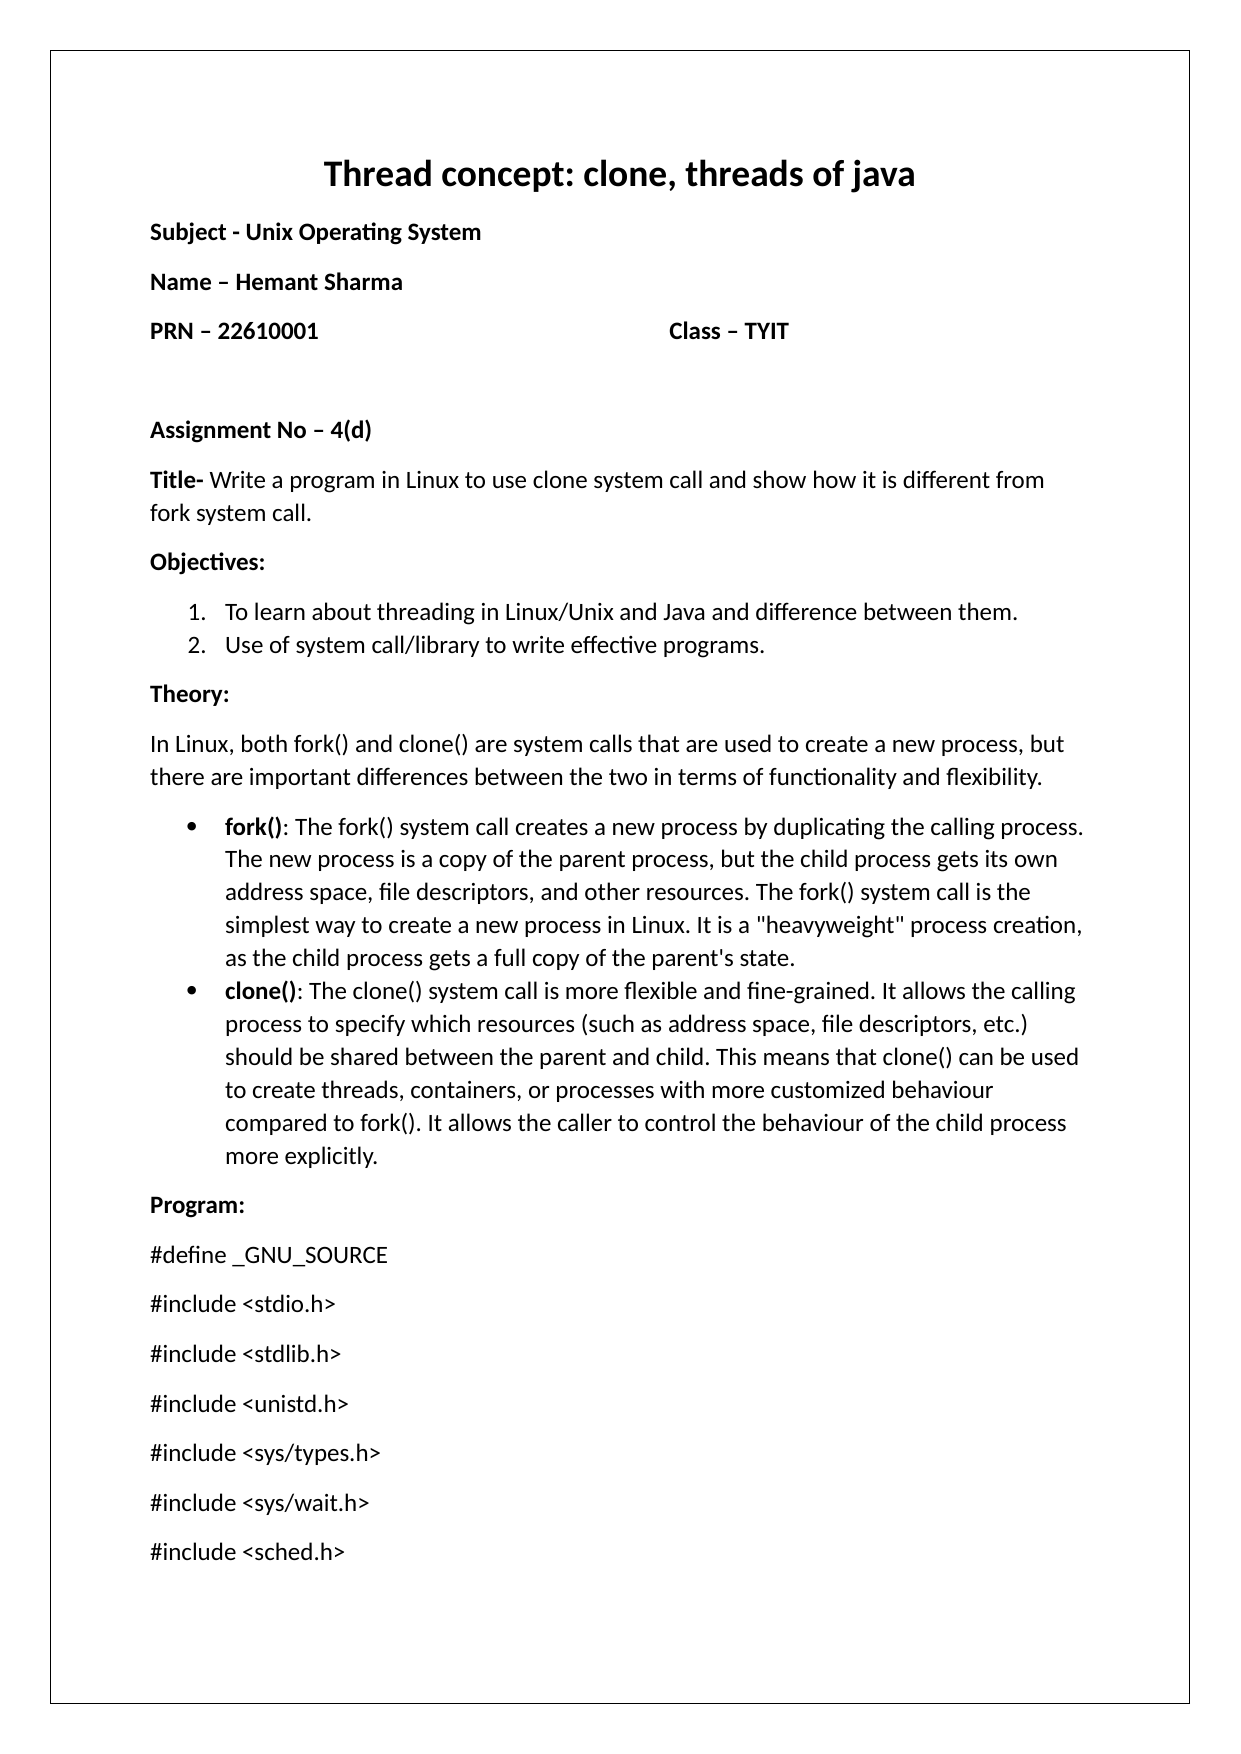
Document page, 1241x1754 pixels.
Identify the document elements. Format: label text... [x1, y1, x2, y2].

text #include <unistd.h> [150, 1388, 1090, 1418]
text Assignment No – 4(d) [150, 414, 1090, 445]
text Program: [150, 1189, 1090, 1220]
text Title- Write a program in Linux to use clone system call and show how it is different from fork system call. [150, 464, 1090, 527]
text Subject - Unix Operating System [150, 216, 1090, 247]
text In Linux, both fork() and clone() are system calls that are used to create a new process, but there are important differences between the two in terms of functionality and flexibility. [150, 728, 1090, 792]
text PRN – 22610001 Class – TYIT [150, 315, 1090, 346]
text #include <sys/wait.h> [150, 1487, 1090, 1517]
text Name – Hemant Sharma [150, 266, 1090, 296]
text #include <stdlib.h> [150, 1338, 1090, 1369]
list Use of system call/library to write effective programs. [187, 629, 1090, 659]
list clone(): The clone() system call is more flexible and fine-grained. It allows the calling process to specify which resources (such as address space, file descriptors, etc.) should be shared between the parent and child. This means that clone() can be used to create threads, containers, or processes with more customized behaviour compared to fork(). It allows the caller to control the behaviour of the child process more explicitly. [187, 975, 1090, 1170]
text #include <sched.h> [150, 1537, 1090, 1567]
text Thread concept: clone, threads of java [150, 150, 1090, 196]
text #include <sys/types.h> [150, 1437, 1090, 1468]
list fork(): The fork() system call creates a new process by duplicating the calling process. The new process is a copy of the parent process, but the child process gets its own address space, file descriptors, and other resources. The fork() system call is the simplest way to create a new process in Linux. It is a "heavyweight" process creation, as the child process gets a full copy of the parent's state. [187, 811, 1090, 973]
text Objectives: [150, 547, 1090, 577]
text Theory: [150, 679, 1090, 709]
text #include <stdio.h> [150, 1289, 1090, 1319]
text #define _GNU_SOURCE [150, 1239, 1090, 1269]
list To learn about threading in Linux/Unix and Java and difference between them. [187, 596, 1090, 627]
